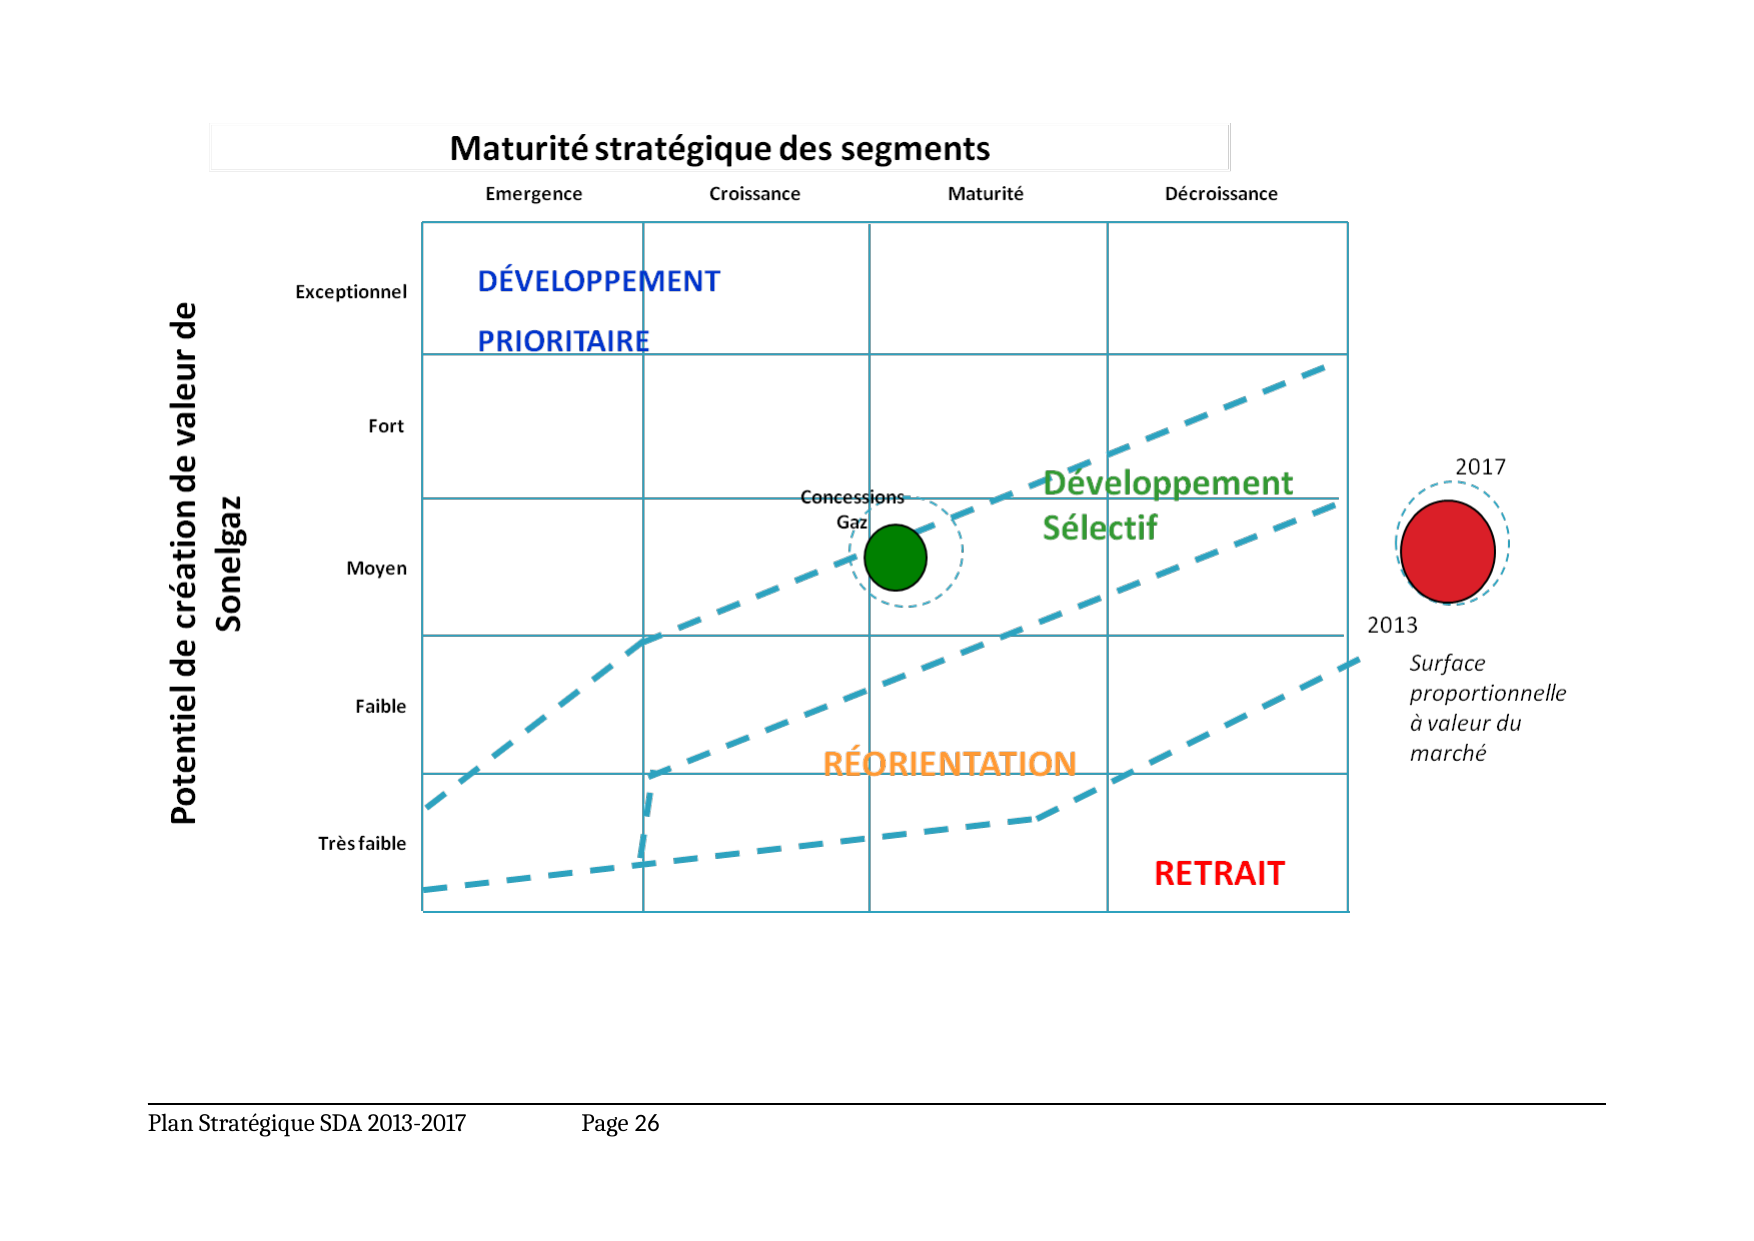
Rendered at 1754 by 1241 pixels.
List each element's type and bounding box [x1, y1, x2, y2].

picture [147, 113, 1587, 921]
